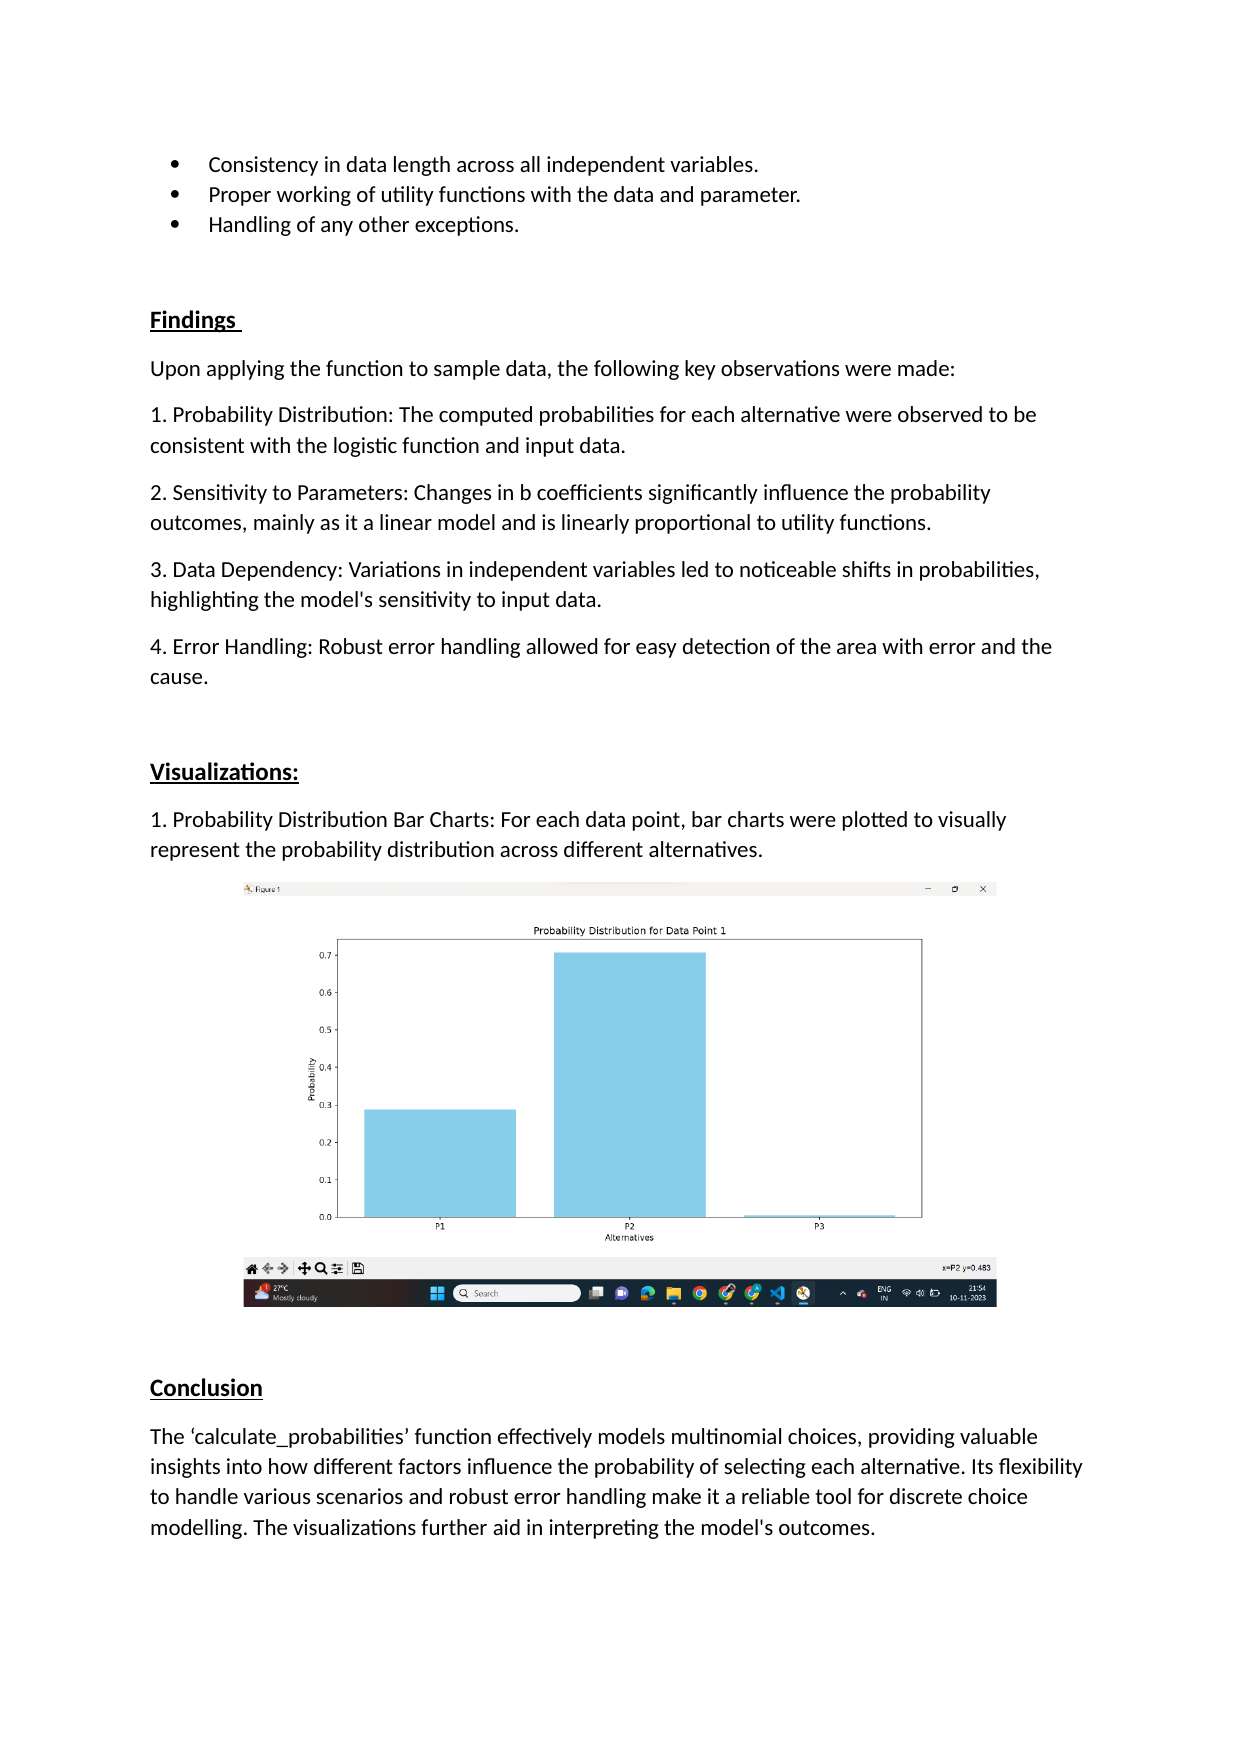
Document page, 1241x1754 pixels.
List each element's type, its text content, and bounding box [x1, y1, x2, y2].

list Handling of any other exceptions. [171, 210, 1090, 238]
text Visualizations: [150, 756, 1090, 786]
text Upon applying the function to sample data, the following key observations were made: [150, 354, 1090, 382]
text 4. Error Handling: Robust error handling allowed for easy detection of the area with error and the cause. [150, 632, 1090, 690]
text Conclusion [150, 1372, 1090, 1403]
text Findings [150, 304, 1090, 335]
text 3. Data Dependency: Variations in independent variables led to noticeable shifts in probabilities, highlighting the model's sensitivity to input data. [150, 555, 1090, 613]
text 1. Probability Distribution Bar Charts: For each data point, bar charts were plotted to visually represent the probability distribution across different alternatives. [150, 805, 1090, 864]
picture [243, 882, 997, 1307]
list Consistency in data length across all independent variables. [171, 150, 1090, 178]
text 1. Probability Distribution: The computed probabilities for each alternative were observed to be consistent with the logistic function and input data. [150, 401, 1090, 459]
text 2. Sensitivity to Parameters: Changes in b coefficients significantly influence the probability outcomes, mainly as it a linear model and is linearly proportional to utility functions. [150, 478, 1090, 536]
list Proper working of utility functions with the data and parameter. [171, 180, 1090, 208]
text The ‘calculate_probabilities’ function effectively models multinomial choices, providing valuable insights into how different factors influence the probability of selecting each alternative. Its flexibility to handle various scenarios and robust error handling make it a reliable tool for discrete choice modelling. The visualizations further aid in interpreting the model's outcomes. [150, 1422, 1090, 1541]
